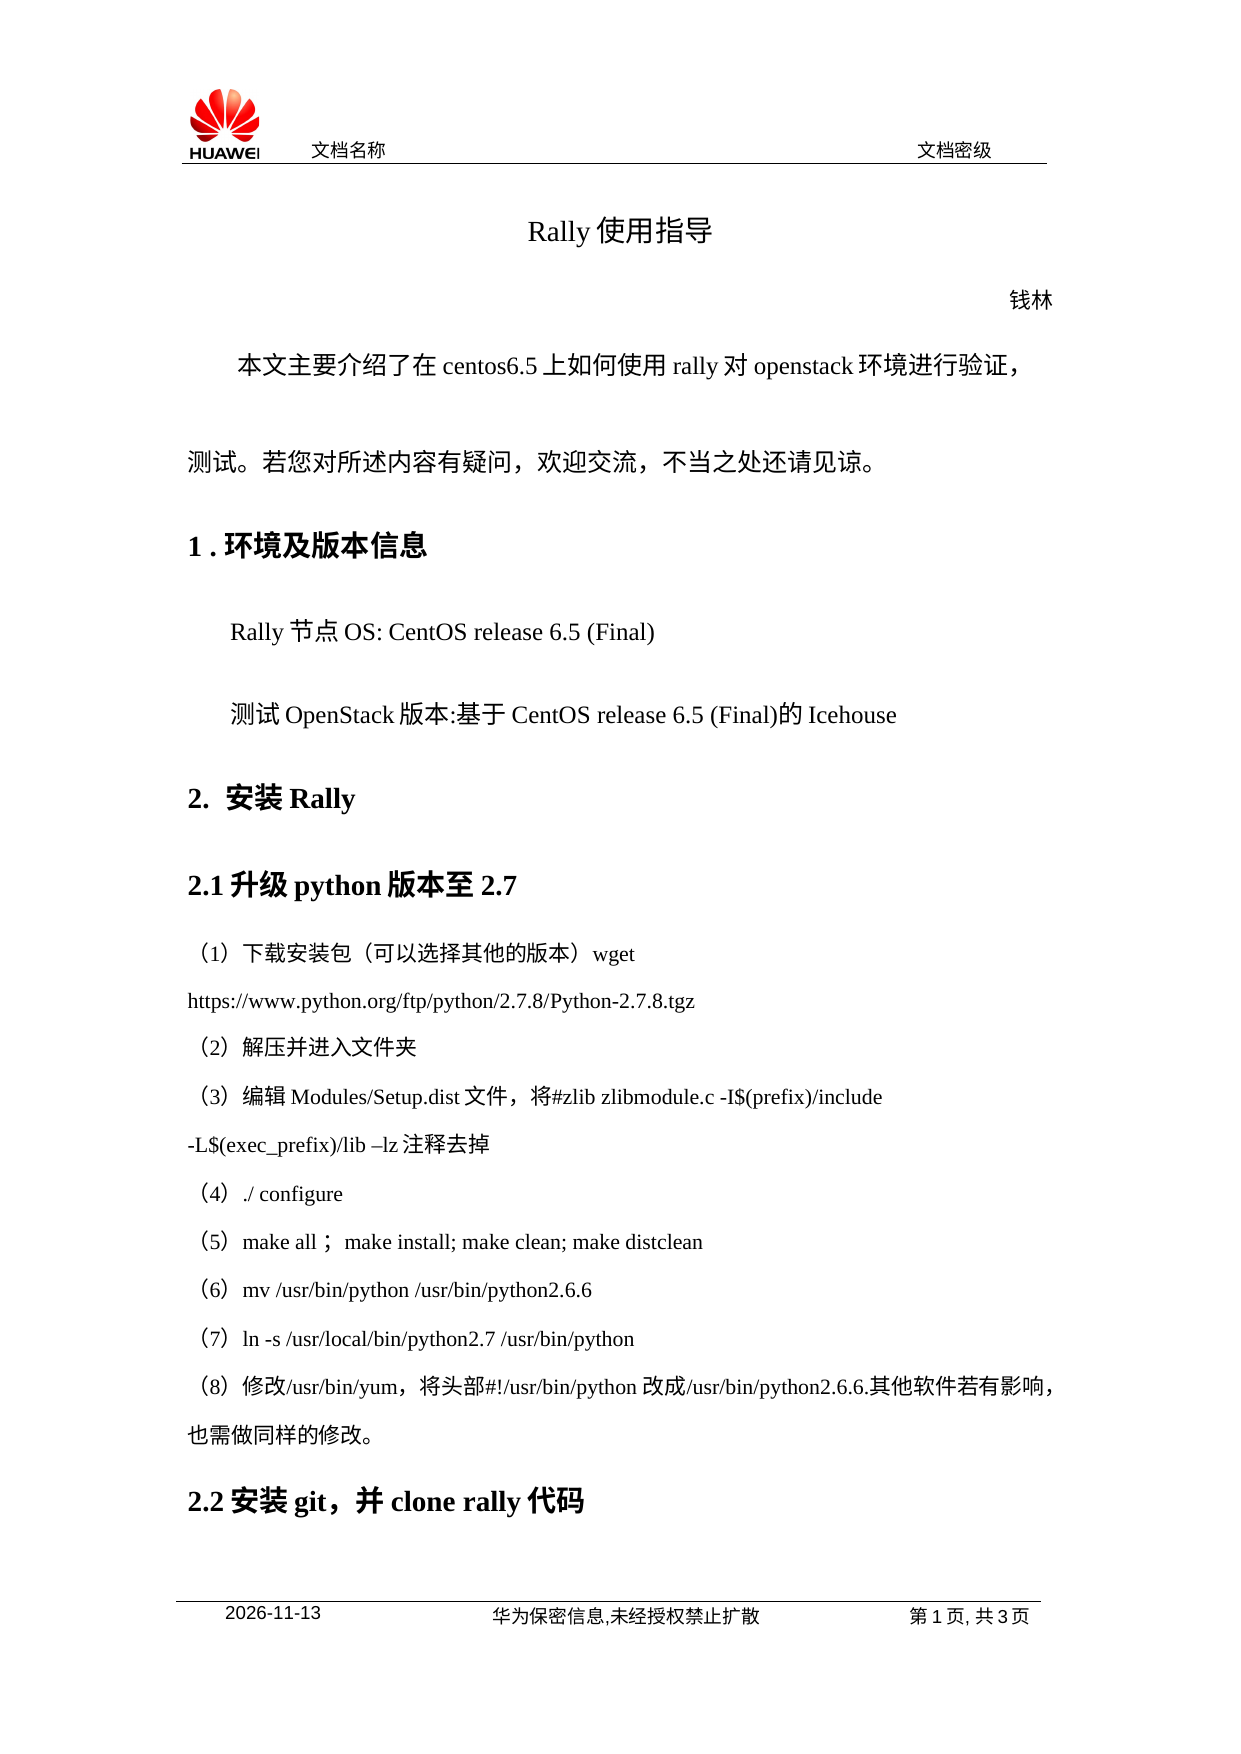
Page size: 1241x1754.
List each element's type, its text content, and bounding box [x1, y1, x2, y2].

text 1 . 环境及版本信息 [187, 511, 1053, 576]
text （5）make all ；make install; make clean; make distclean [187, 1224, 1053, 1256]
text 本文主要介绍了在centos6.5上如何使用rally对openstack环境进行验证，测试。若您对所述内容有疑问，欢迎交流，不当之处还请见谅。 [187, 331, 1053, 493]
text （2）解压并进入文件夹 [187, 1030, 1053, 1062]
text （1）下载安装包（可以选择其他的版本）wget https://www.python.org/ftp/python/2.7.8/Python-2.7.8.tgz [187, 936, 1053, 1017]
list Rally节点OS: CentOS release 6.5 (Final) [230, 597, 1053, 662]
text 2.2安装git，并clone rally代码 [187, 1466, 1053, 1531]
text 钱林 [187, 282, 1053, 315]
list 安装Rally [187, 764, 1053, 829]
text （4）./ configure [187, 1175, 1053, 1208]
text Rally使用指导 [187, 196, 1053, 261]
text （8）修改/usr/bin/yum，将头部#!/usr/bin/python 改成/usr/bin/python2.6.6.其他软件若有影响，也需做同样的修改。 [187, 1369, 1053, 1450]
text （3）编辑Modules/Setup.dist文件，将#zlib zlibmodule.c -I$(prefix)/include -L$(exec_prefix)/lib –lz注释去掉 [187, 1078, 1053, 1159]
text （6）mv /usr/bin/python /usr/bin/python2.6.6 [187, 1272, 1053, 1304]
list 测试OpenStack版本:基于CentOS release 6.5 (Final)的Icehouse [230, 681, 1053, 746]
text （7）ln -s /usr/local/bin/python2.7 /usr/bin/python [187, 1320, 1053, 1353]
text 2.1升级python版本至2.7 [187, 850, 1053, 915]
picture [190, 89, 260, 159]
